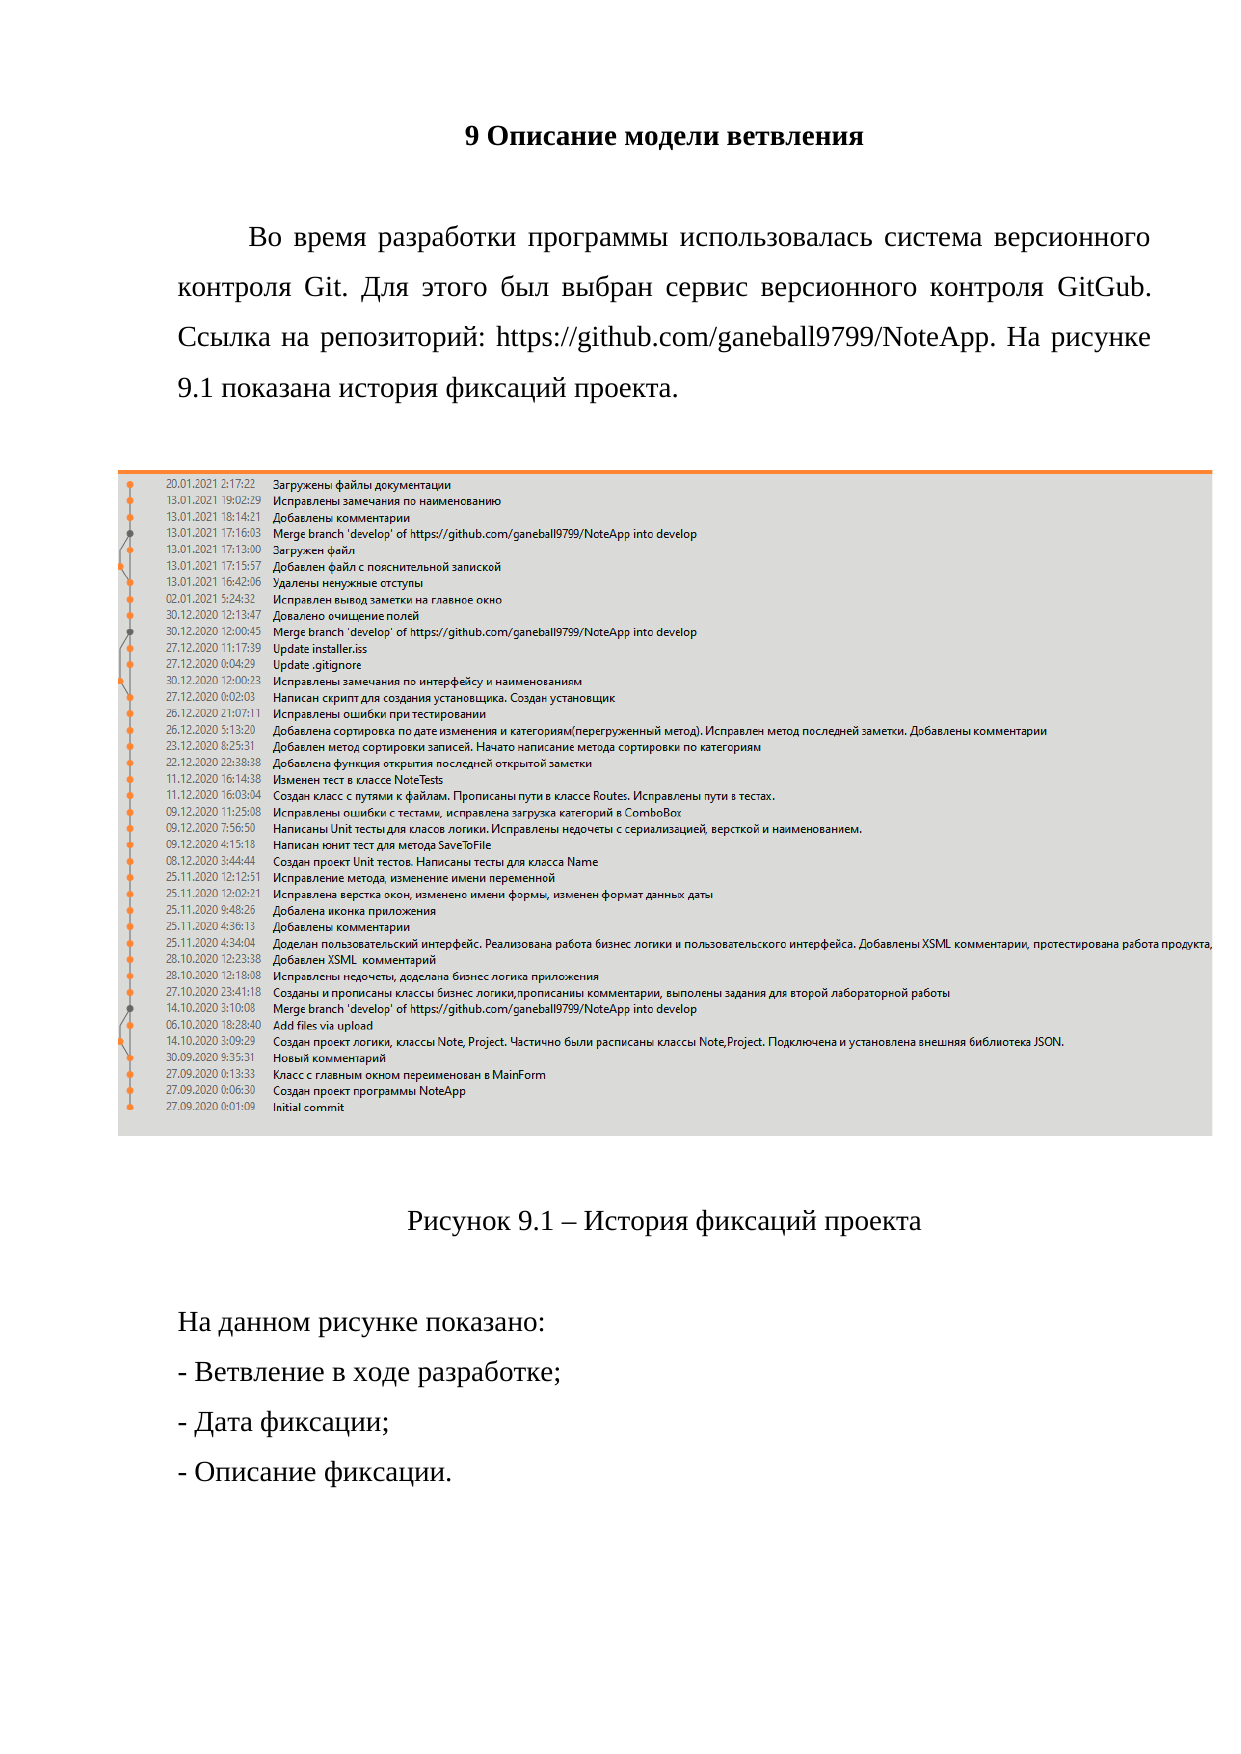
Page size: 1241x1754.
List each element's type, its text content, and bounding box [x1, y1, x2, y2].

text 9 Описание модели ветвления [177, 118, 1152, 152]
text Во время разработки программы использовалась система версионного контроля Git. Для этого был выбран сервис версионного контроля GitGub. Ссылка на репозиторий: https://github.com/ganeball9799/NoteApp. На рисунке 9.1 показана история фиксаций проекта. [177, 219, 1152, 403]
text Рисунок 9.1 – История фиксаций проекта [177, 1203, 1152, 1237]
text На данном рисунке показано: [177, 1304, 1152, 1337]
picture [118, 470, 1213, 1136]
text - Описание фиксации. [177, 1454, 1152, 1488]
text - Ветвление в ходе разработке; [177, 1354, 1152, 1387]
text - Дата фиксации; [177, 1404, 1152, 1438]
